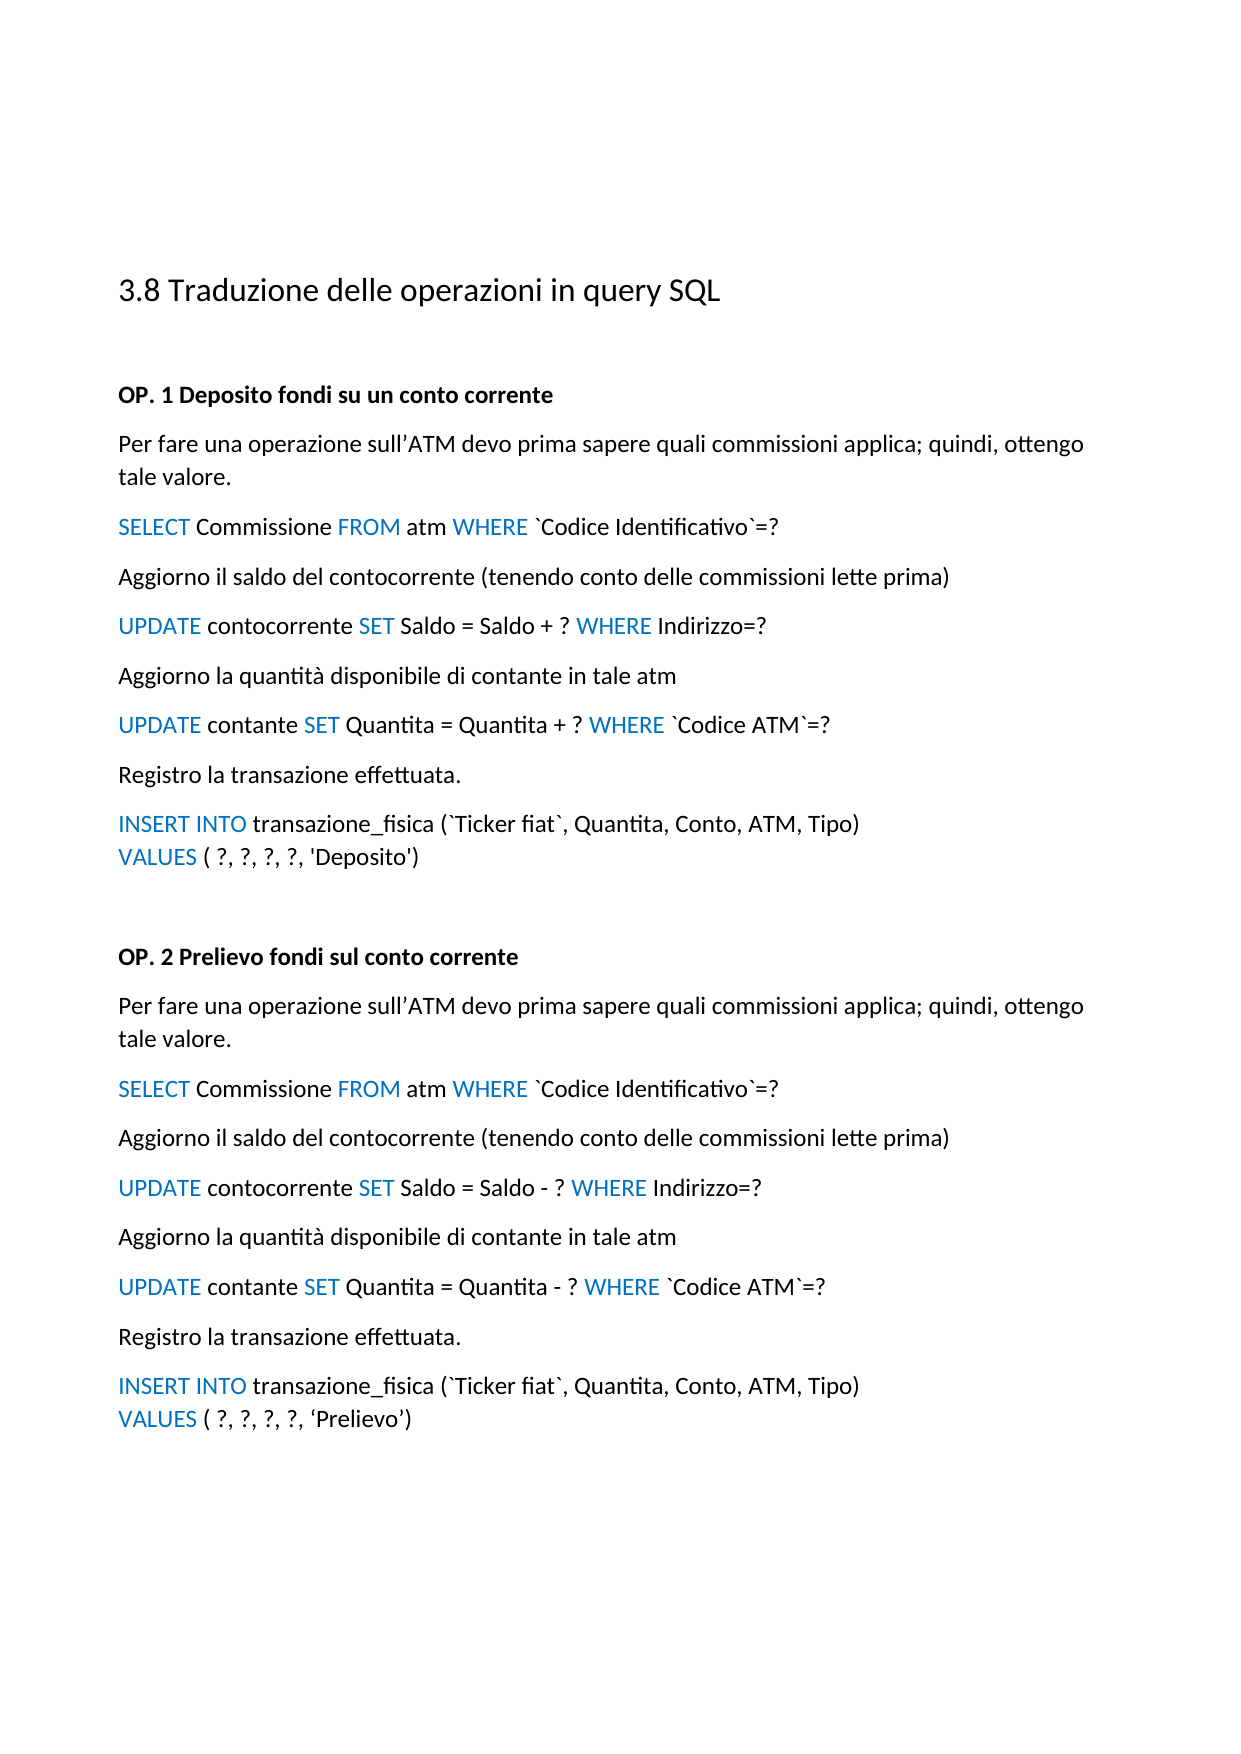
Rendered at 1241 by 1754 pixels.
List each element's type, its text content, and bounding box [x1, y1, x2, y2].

text Registro la transazione effettuata. [118, 1321, 1122, 1351]
text 3.8 Traduzione delle operazioni in query SQL [118, 269, 1122, 309]
text Registro la transazione effettuata. [118, 759, 1122, 789]
text Per fare una operazione sull’ATM devo prima sapere quali commissioni applica; quindi, ottengo tale valore. [118, 429, 1122, 492]
text UPDATE contocorrente SET Saldo = Saldo + ? WHERE Indirizzo=? [118, 610, 1122, 641]
text UPDATE contante SET Quantita = Quantita - ? WHERE `Codice ATM`=? [118, 1271, 1122, 1302]
text Aggiorno il saldo del contocorrente (tenendo conto delle commissioni lette prima) [118, 1122, 1122, 1153]
text INSERT INTO transazione_fisica (`Ticker fiat`, Quantita, Conto, ATM, Tipo) VALUES ( ?, ?, ?, ?, 'Deposito') [118, 809, 1122, 872]
text Aggiorno il saldo del contocorrente (tenendo conto delle commissioni lette prima) [118, 561, 1122, 591]
text Aggiorno la quantità disponibile di contante in tale atm [118, 1222, 1122, 1252]
text INSERT INTO transazione_fisica (`Ticker fiat`, Quantita, Conto, ATM, Tipo) VALUES ( ?, ?, ?, ?, ‘Prelievo’) [118, 1370, 1122, 1434]
text OP. 1 Deposito fondi su un conto corrente [118, 379, 1122, 409]
text UPDATE contante SET Quantita = Quantita + ? WHERE `Codice ATM`=? [118, 709, 1122, 740]
text UPDATE contocorrente SET Saldo = Saldo - ? WHERE Indirizzo=? [118, 1172, 1122, 1202]
text SELECT Commissione FROM atm WHERE `Codice Identificativo`=? [118, 1073, 1122, 1103]
text Aggiorno la quantità disponibile di contante in tale atm [118, 660, 1122, 690]
text SELECT Commissione FROM atm WHERE `Codice Identificativo`=? [118, 511, 1122, 542]
text Per fare una operazione sull’ATM devo prima sapere quali commissioni applica; quindi, ottengo tale valore. [118, 990, 1122, 1054]
text OP. 2 Prelievo fondi sul conto corrente [118, 941, 1122, 971]
